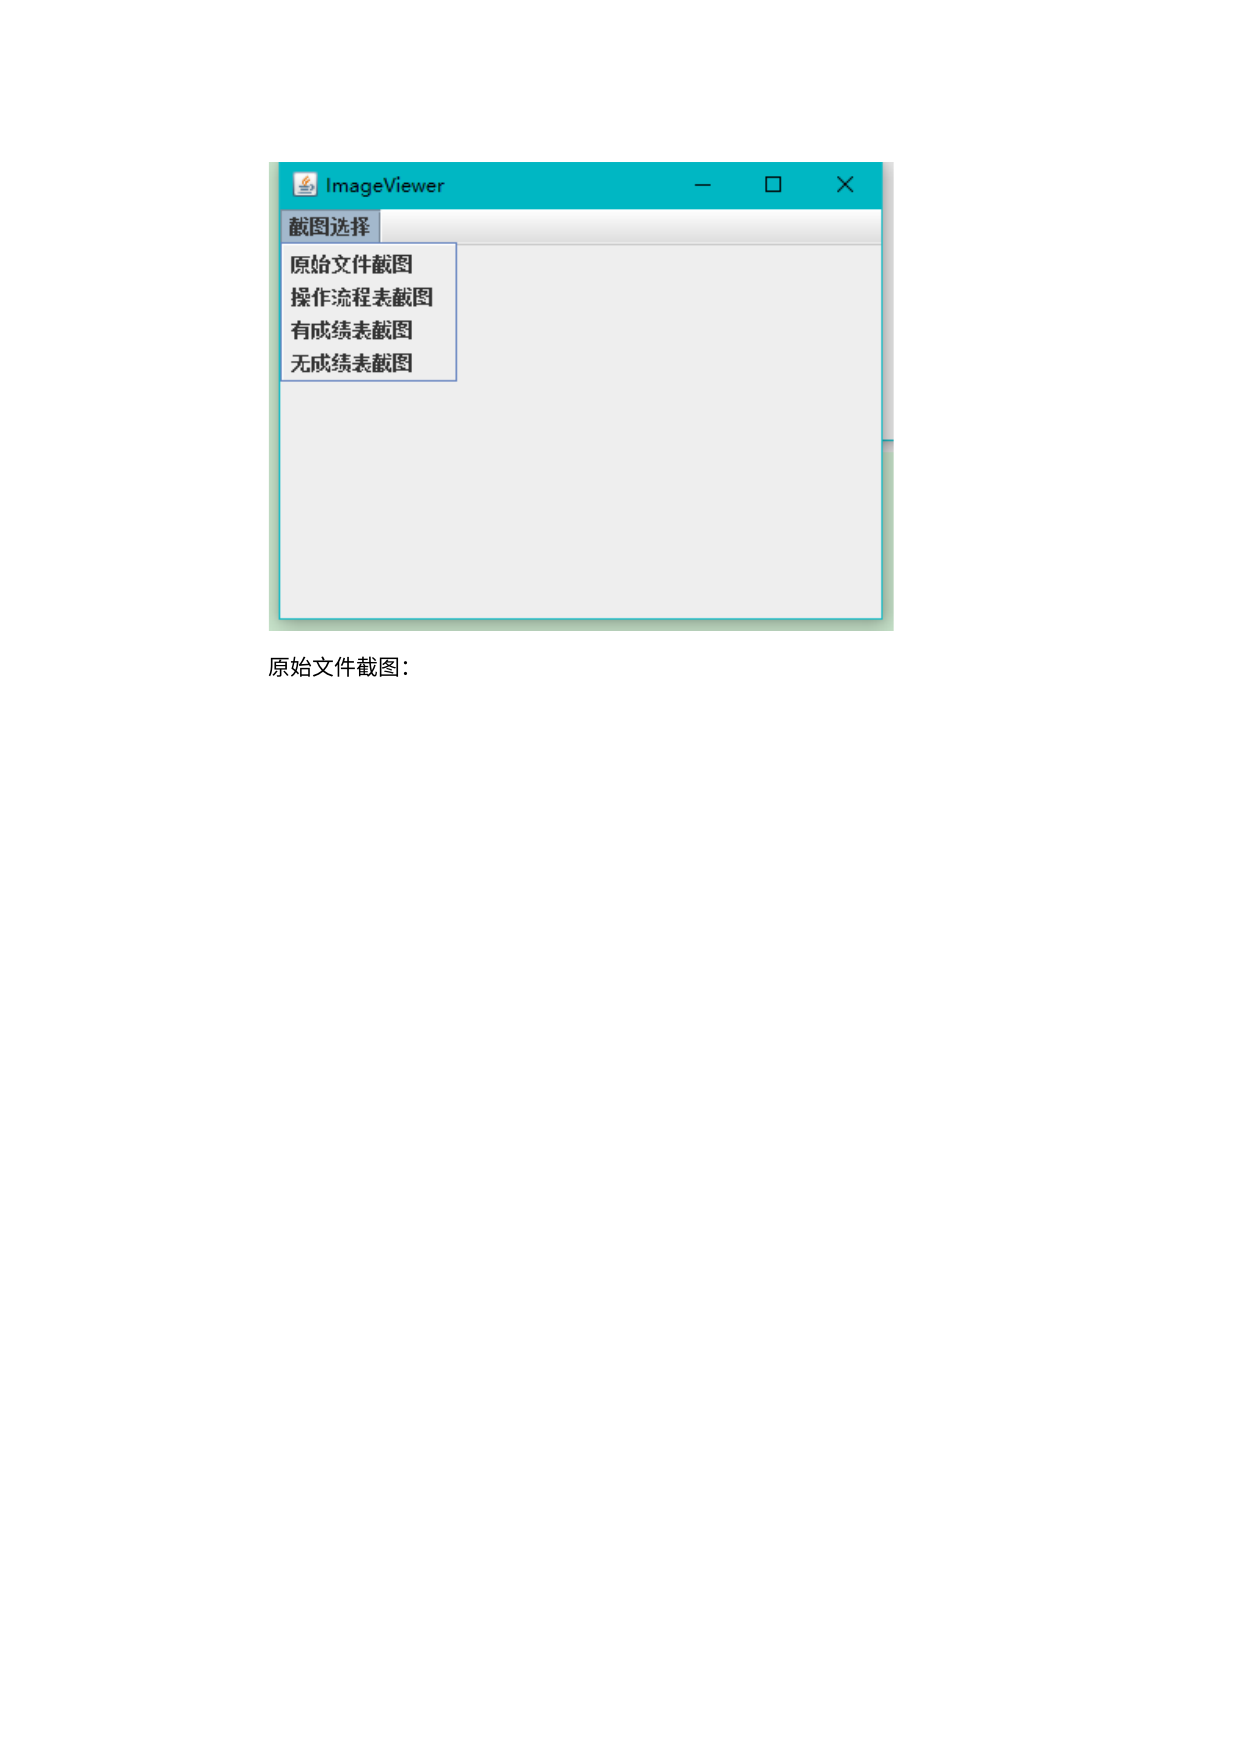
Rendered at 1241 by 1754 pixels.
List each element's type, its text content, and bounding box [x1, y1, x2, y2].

picture [268, 162, 894, 631]
list 原始文件截图： [269, 649, 1053, 682]
